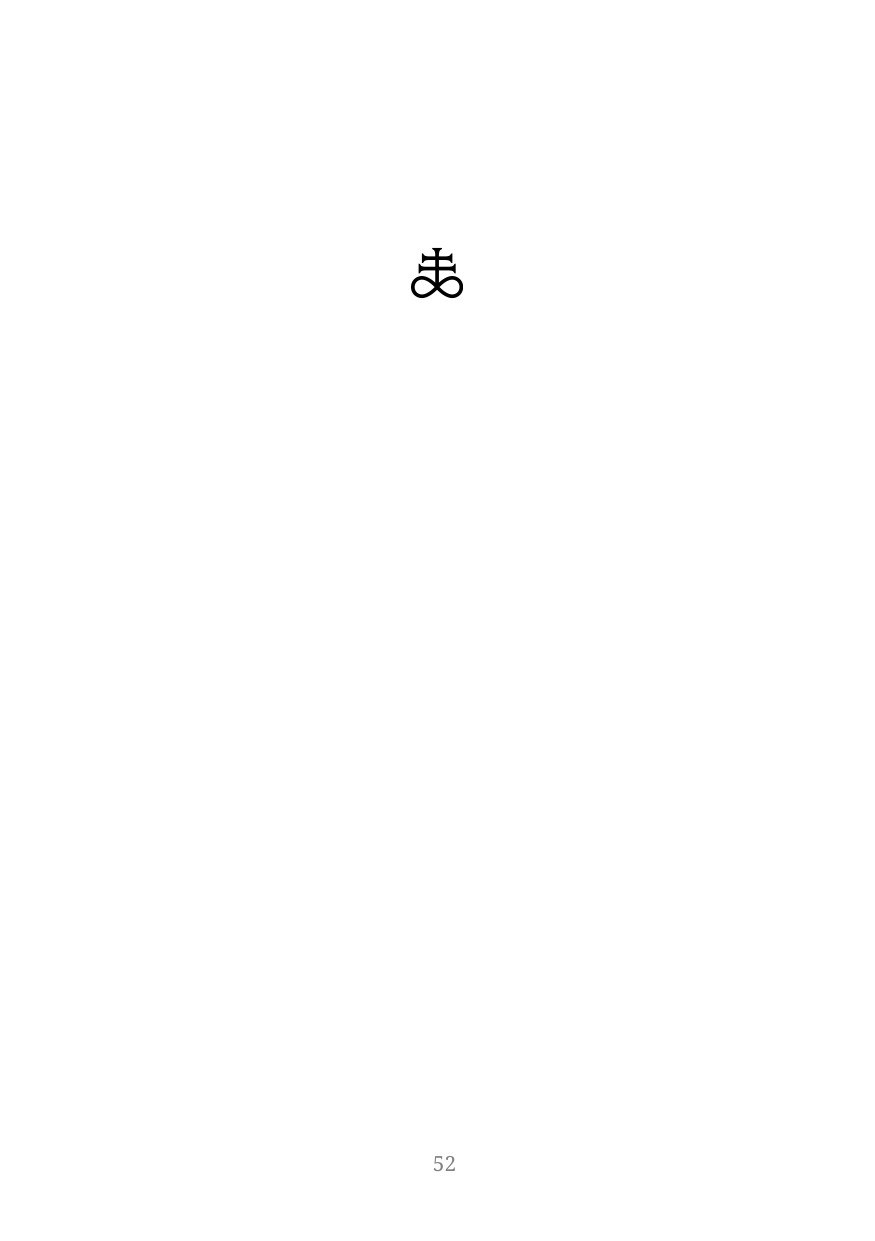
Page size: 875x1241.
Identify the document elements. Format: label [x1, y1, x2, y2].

picture [410, 246, 465, 300]
table_header [77, 121, 797, 410]
